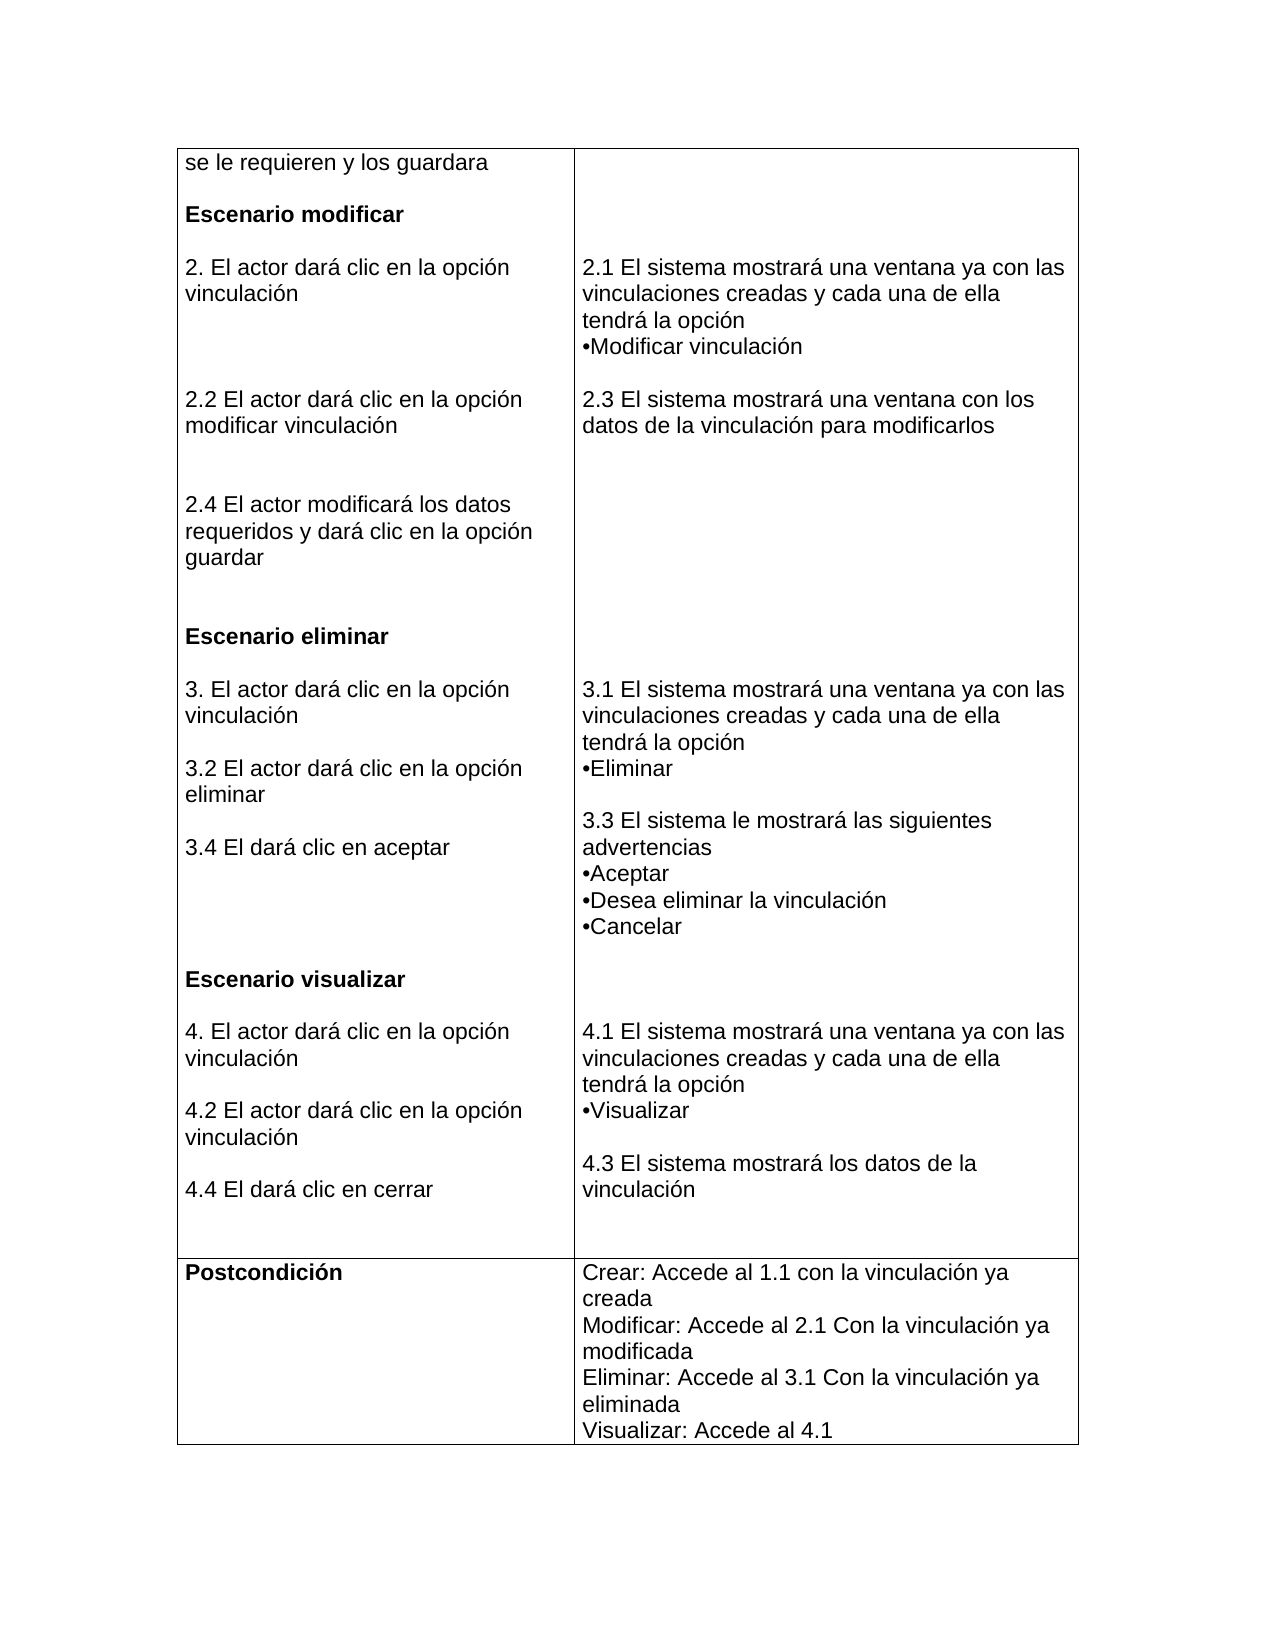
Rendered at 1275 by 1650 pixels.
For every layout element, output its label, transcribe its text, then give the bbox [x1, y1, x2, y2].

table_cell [178, 149, 574, 1258]
table_cell Crear: Accede al 1.1 con la vinculación ya creada Modificar: Accede al 2.1 Con la vinculación ya modificada Eliminar: Accede al 3.1 Con la vinculación ya eliminada Visualizar: Accede al 4.1 [575, 1259, 1078, 1443]
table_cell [575, 149, 1078, 1258]
table_cell Postcondición [178, 1259, 574, 1443]
